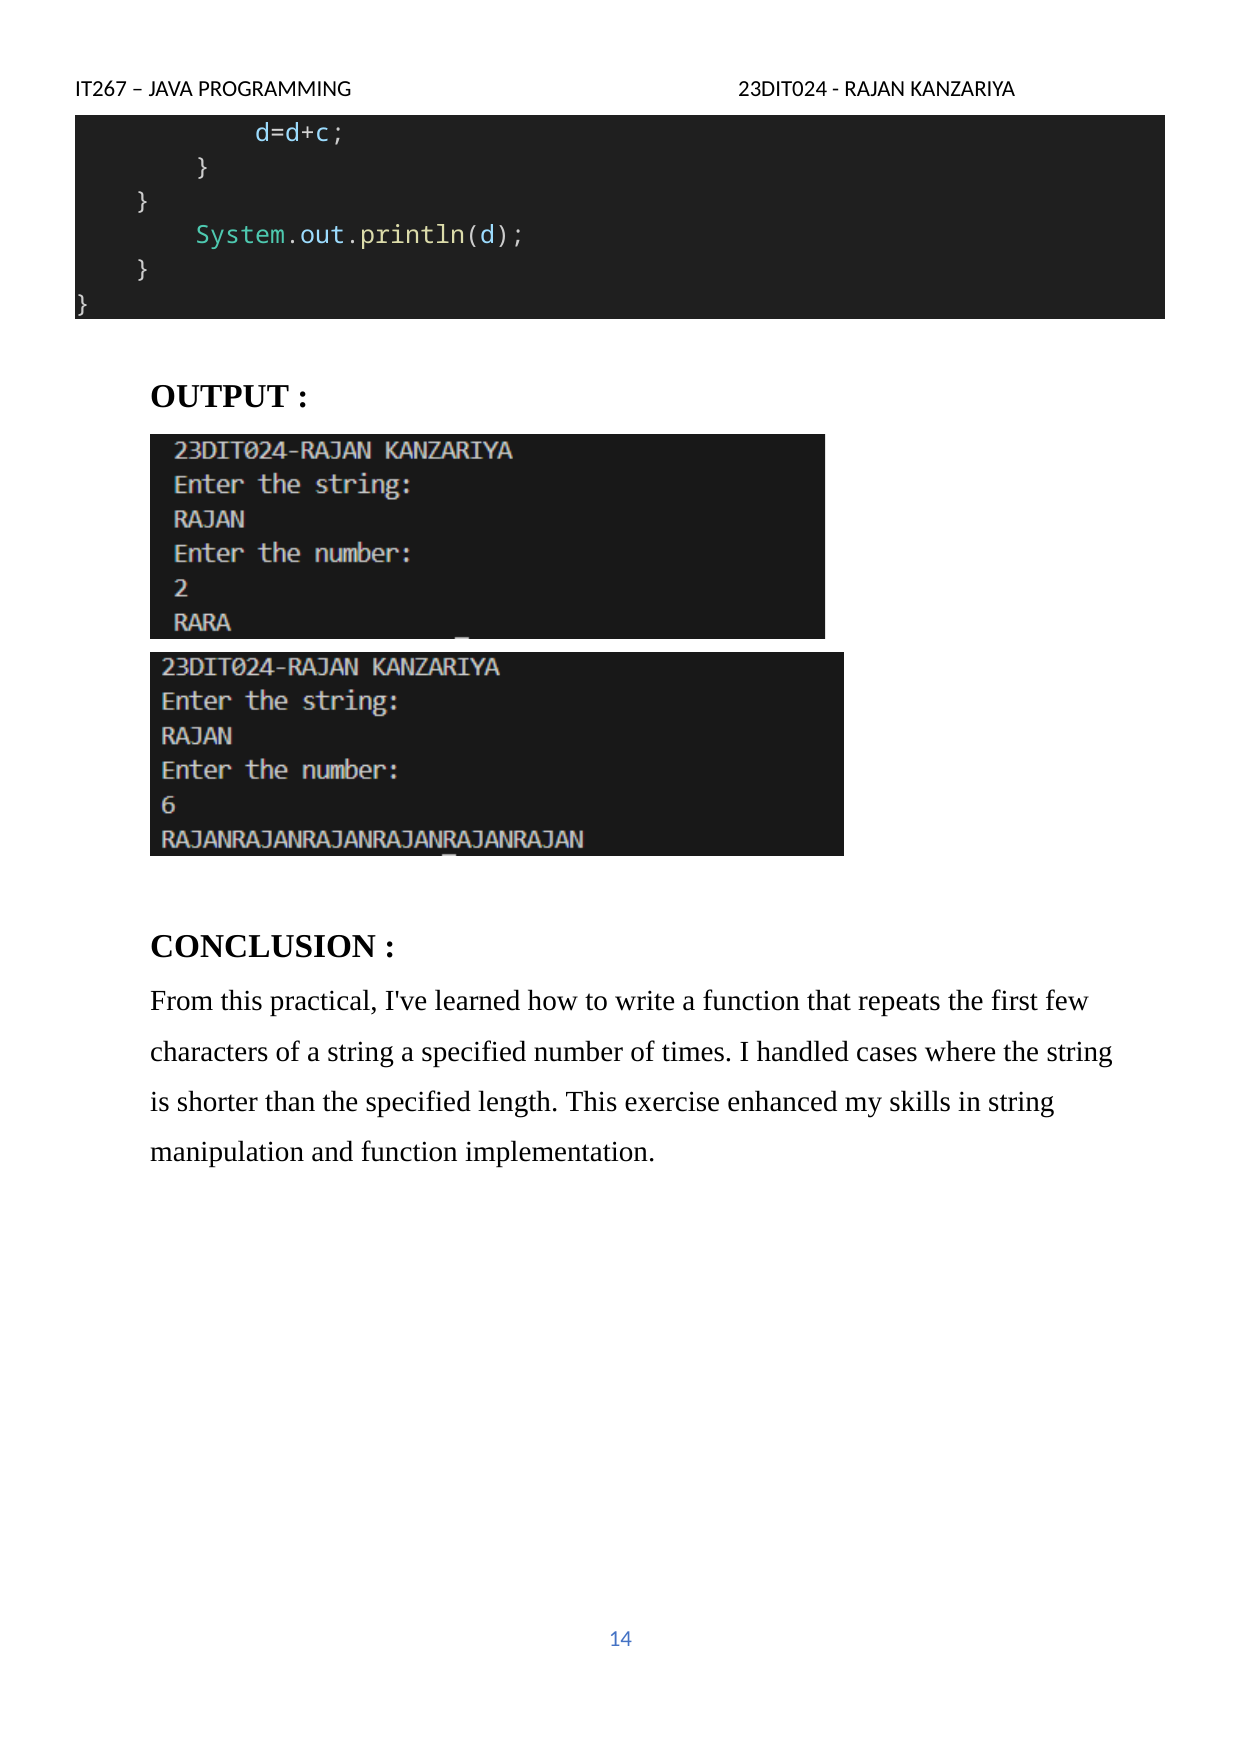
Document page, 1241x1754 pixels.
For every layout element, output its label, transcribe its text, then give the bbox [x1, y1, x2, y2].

text } [75, 285, 1165, 319]
picture [150, 434, 826, 639]
text d=d+c; [75, 115, 1165, 149]
text From this practical, I've learned how to write a function that repeats the first few characters of a string a specified number of times. I handled cases where the string is shorter than the specified length. This exercise enhanced my skills in string manipulation and function implementation. [150, 983, 1121, 1168]
text System.out.println(d); [75, 217, 1165, 251]
text } [75, 149, 1165, 183]
text CONCLUSION : [150, 926, 1121, 964]
text OUTPUT : [150, 377, 1121, 415]
text } [75, 183, 1165, 217]
picture [150, 652, 844, 856]
text } [75, 251, 1165, 285]
